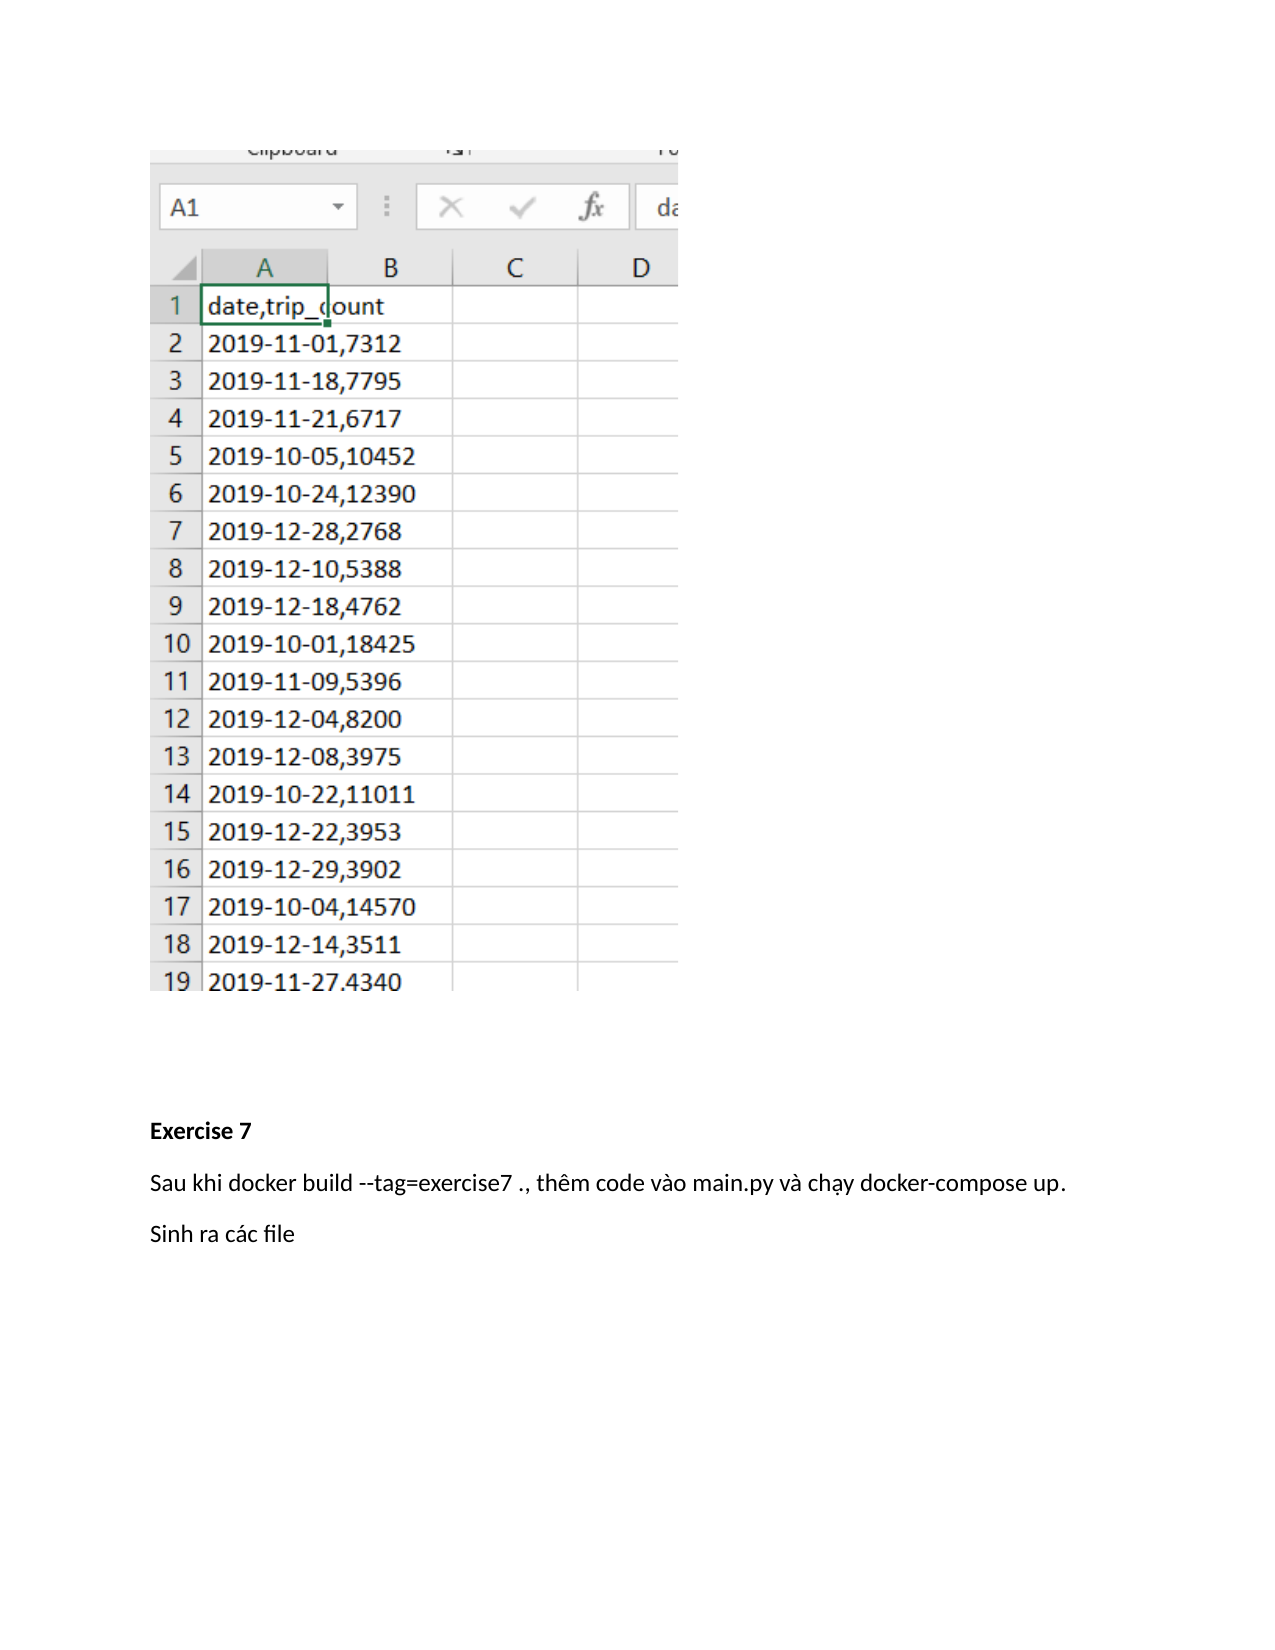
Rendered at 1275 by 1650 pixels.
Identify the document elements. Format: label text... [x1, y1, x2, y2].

picture [150, 150, 679, 991]
text Sau khi docker build --tag=exercise7 ., thêm code vào main.py và chạy docker-compose up. [150, 1167, 1125, 1197]
text Sinh ra các file [150, 1218, 1125, 1249]
text Exercise 7 [150, 1115, 1125, 1146]
